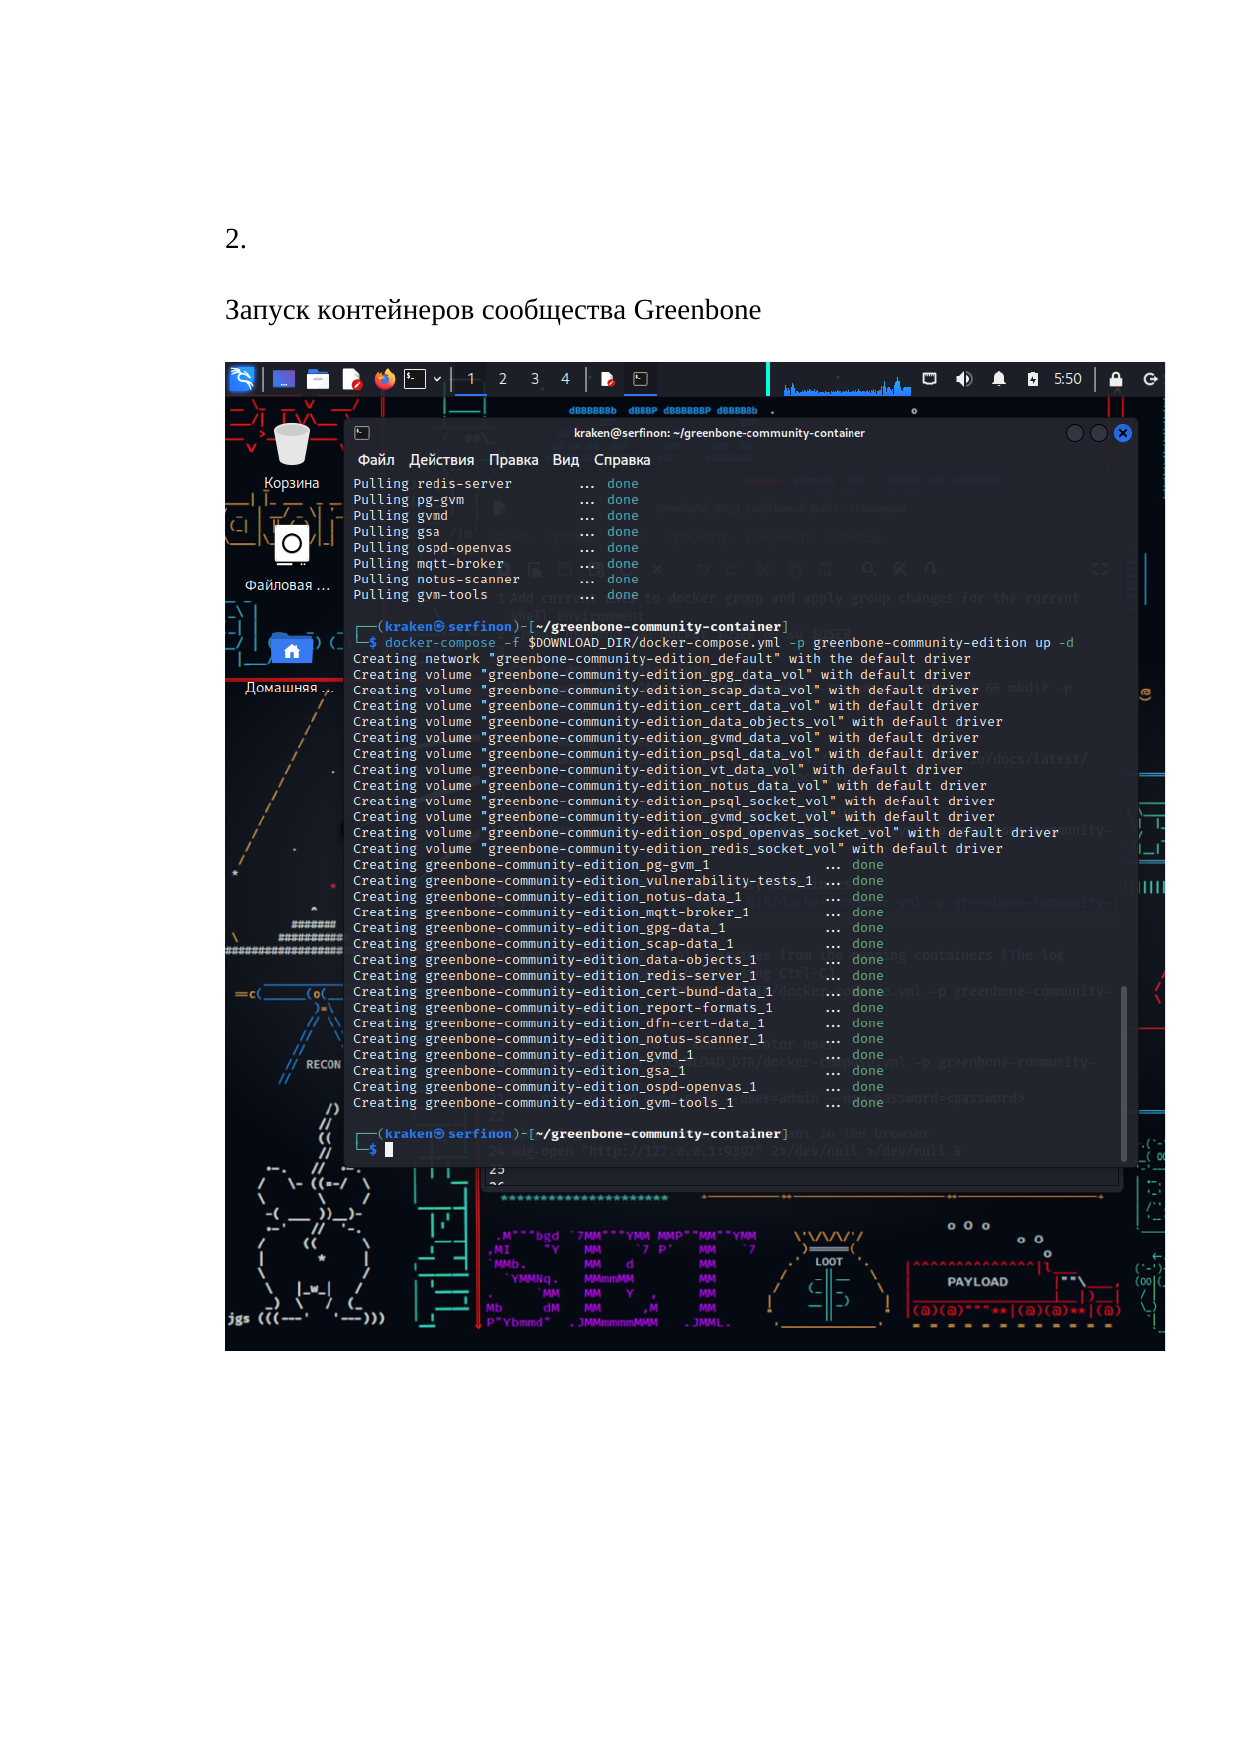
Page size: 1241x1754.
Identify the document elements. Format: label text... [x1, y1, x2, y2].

picture [225, 362, 1166, 1351]
text 2. [225, 221, 1090, 254]
text Запуск контейнеров сообщества Greenbone [225, 292, 1090, 325]
